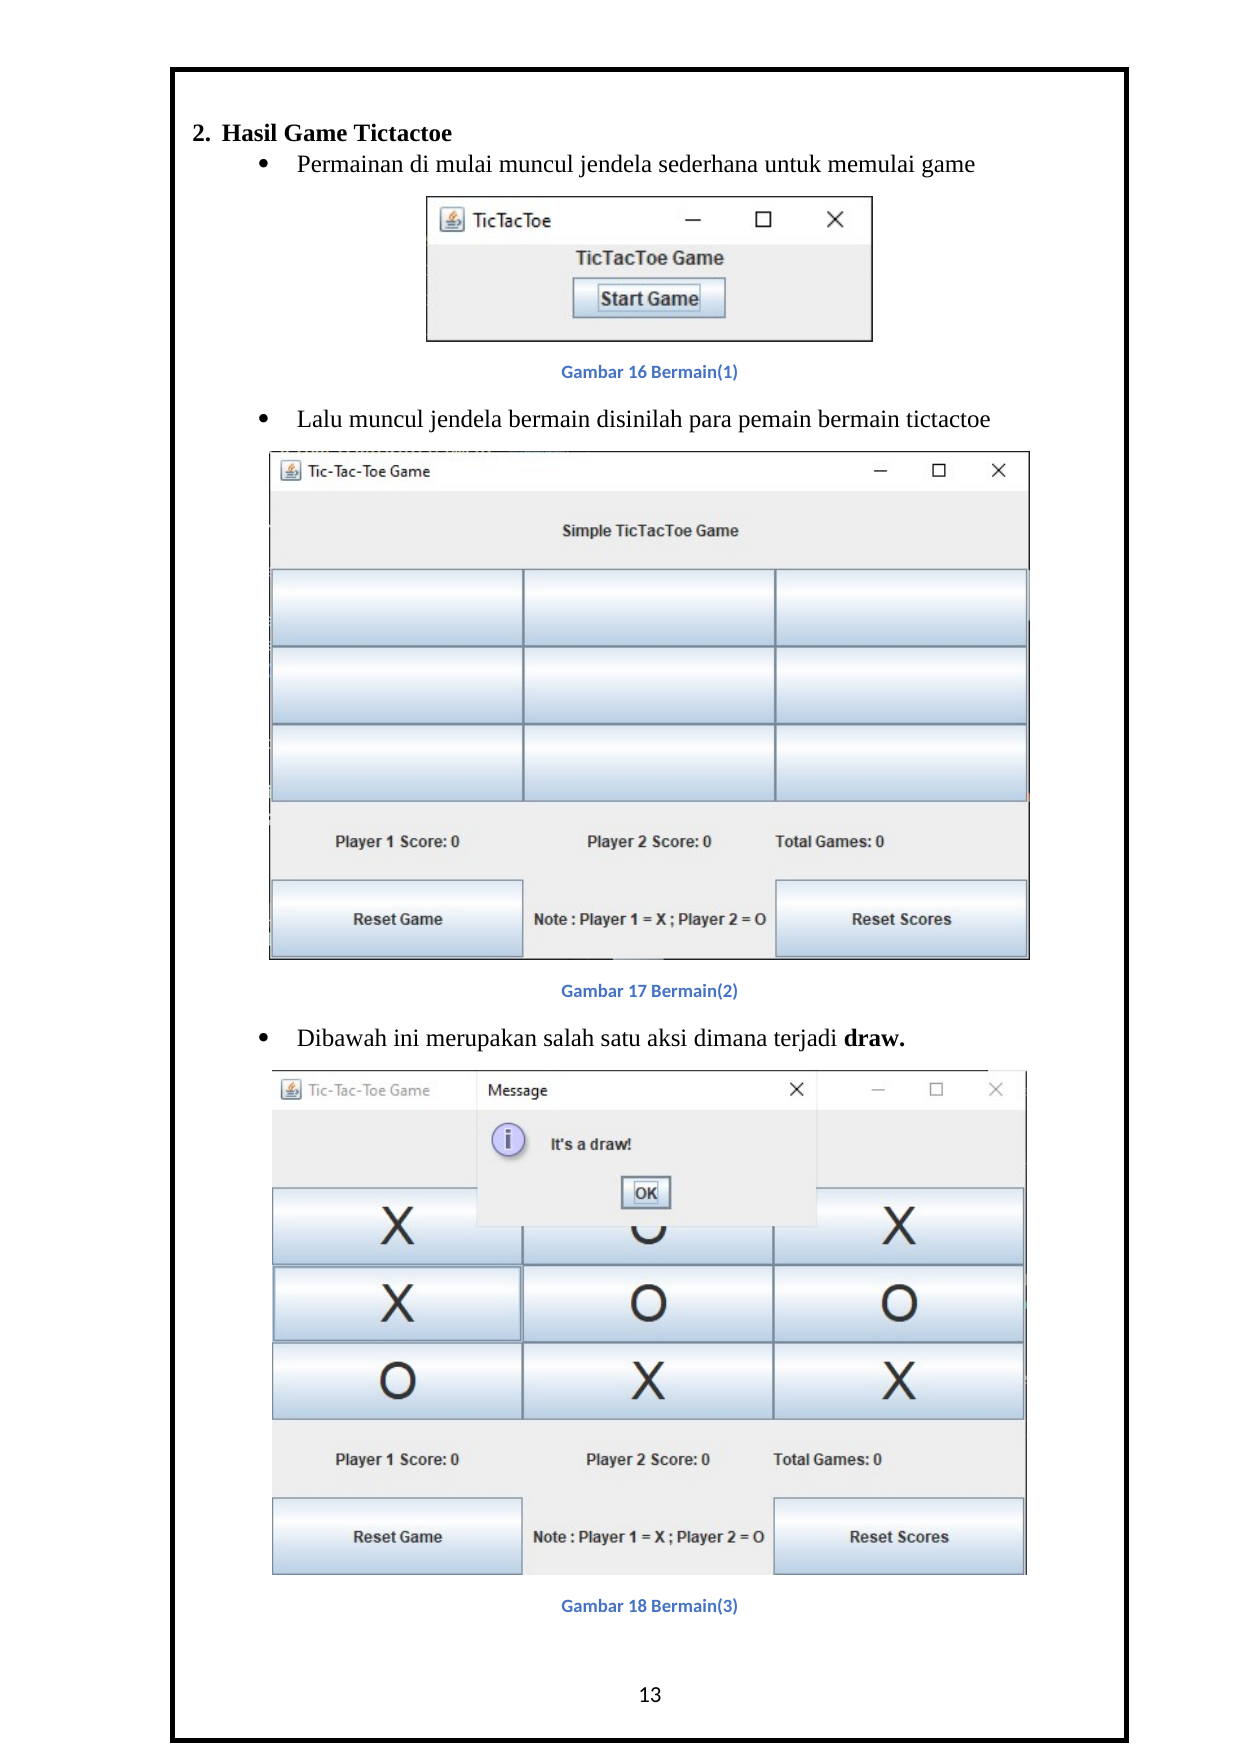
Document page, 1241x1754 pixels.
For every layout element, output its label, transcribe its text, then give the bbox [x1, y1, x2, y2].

list Lalu muncul jendela bermain disinilah para pemain bermain tictactoe [259, 404, 1122, 433]
text Gambar 16 Bermain(1) [177, 360, 1122, 383]
picture [426, 196, 873, 342]
picture [272, 1070, 1027, 1575]
list Permainan di mulai muncul jendela sederhana untuk memulai game [259, 149, 1122, 178]
list Hasil Game Tictactoe [192, 118, 1122, 147]
text Gambar 18 Bermain(3) [177, 1594, 1122, 1617]
picture [269, 451, 1030, 960]
text Gambar 17 Bermain(2) [177, 979, 1122, 1002]
list Dibawah ini merupakan salah satu aksi dimana terjadi draw. [259, 1023, 1122, 1051]
